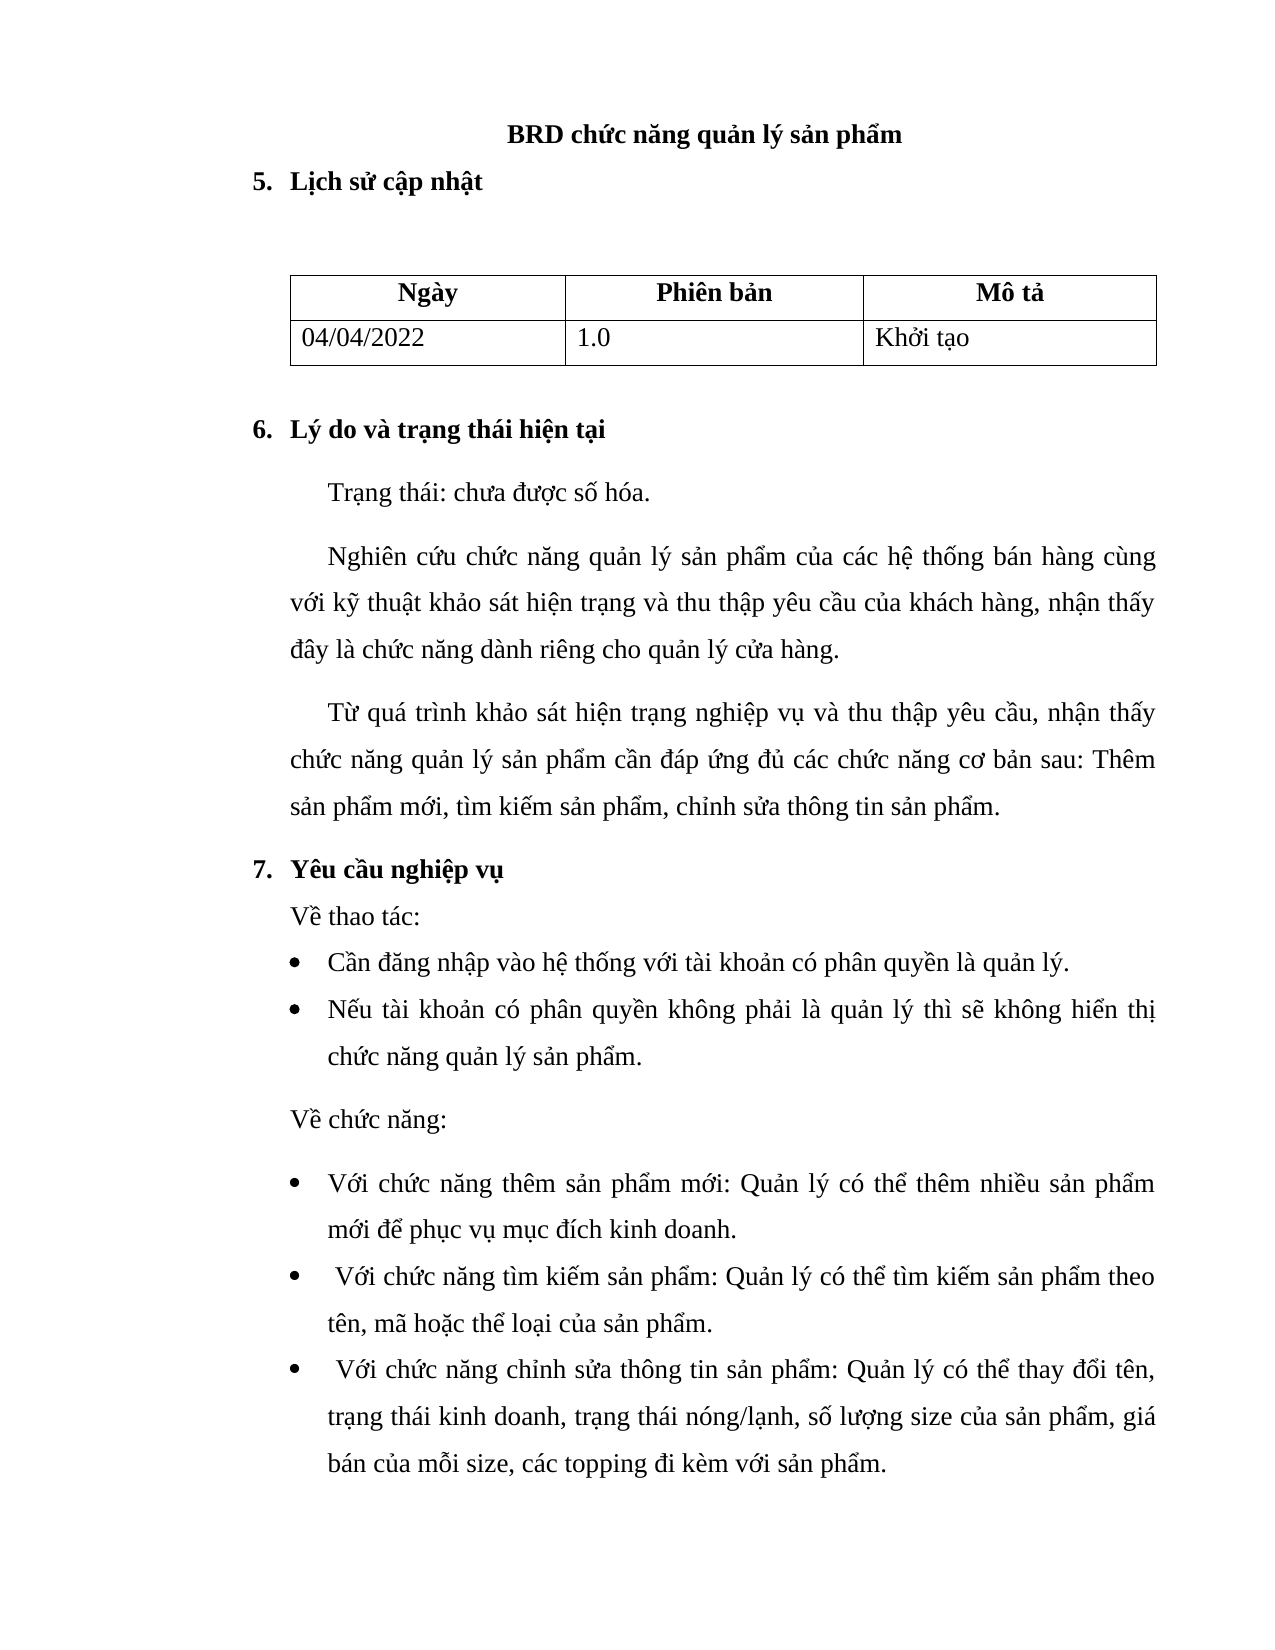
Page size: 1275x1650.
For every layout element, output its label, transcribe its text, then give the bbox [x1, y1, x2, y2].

list Lịch sử cập nhật [252, 165, 1157, 196]
list BRD chức năng quản lý sản phẩm [252, 118, 1157, 149]
text Về chức năng: [290, 1103, 1157, 1134]
text Từ quá trình khảo sát hiện trạng nghiệp vụ và thu thập yêu cầu, nhận thấy chức năng quản lý sản phẩm cần đáp ứng đủ các chức năng cơ bản sau: Thêm sản phẩm mới, tìm kiếm sản phẩm, chỉnh sửa thông tin sản phẩm. [290, 696, 1157, 821]
list Lý do và trạng thái hiện tại [252, 413, 1157, 444]
text Trạng thái: chưa được số hóa. [290, 476, 1157, 508]
list Về thao tác: [290, 900, 1157, 931]
list Với chức năng tìm kiếm sản phẩm: Quản lý có thể tìm kiếm sản phẩm theo tên, mã hoặc thể loại của sản phẩm. [290, 1260, 1157, 1338]
text Nghiên cứu chức năng quản lý sản phẩm của các hệ thống bán hàng cùng với kỹ thuật khảo sát hiện trạng và thu thập yêu cầu của khách hàng, nhận thấy đây là chức năng dành riêng cho quản lý cửa hàng. [290, 540, 1157, 664]
table_header Mô tả [864, 276, 1156, 320]
table_header Phiên bản [566, 276, 863, 320]
list Với chức năng thêm sản phẩm mới: Quản lý có thể thêm nhiều sản phẩm mới để phục vụ mục đích kinh doanh. [290, 1167, 1157, 1245]
list Với chức năng chỉnh sửa thông tin sản phẩm: Quản lý có thể thay đổi tên, trạng thái kinh doanh, trạng thái nóng/lạnh, số lượng size của sản phẩm, giá bán của mỗi size, các topping đi kèm với sản phẩm. [290, 1354, 1157, 1478]
table_cell 1.0 [566, 321, 863, 365]
list Nếu tài khoản có phân quyền không phải là quản lý thì sẽ không hiển thị chức năng quản lý sản phẩm. [290, 993, 1157, 1071]
table_cell 04/04/2022 [291, 321, 565, 365]
table_cell Khởi tạo [864, 321, 1156, 365]
list Yêu cầu nghiệp vụ [252, 853, 1157, 884]
table_header Ngày [291, 276, 565, 320]
list Cần đăng nhập vào hệ thống với tài khoản có phân quyền là quản lý. [290, 946, 1157, 978]
